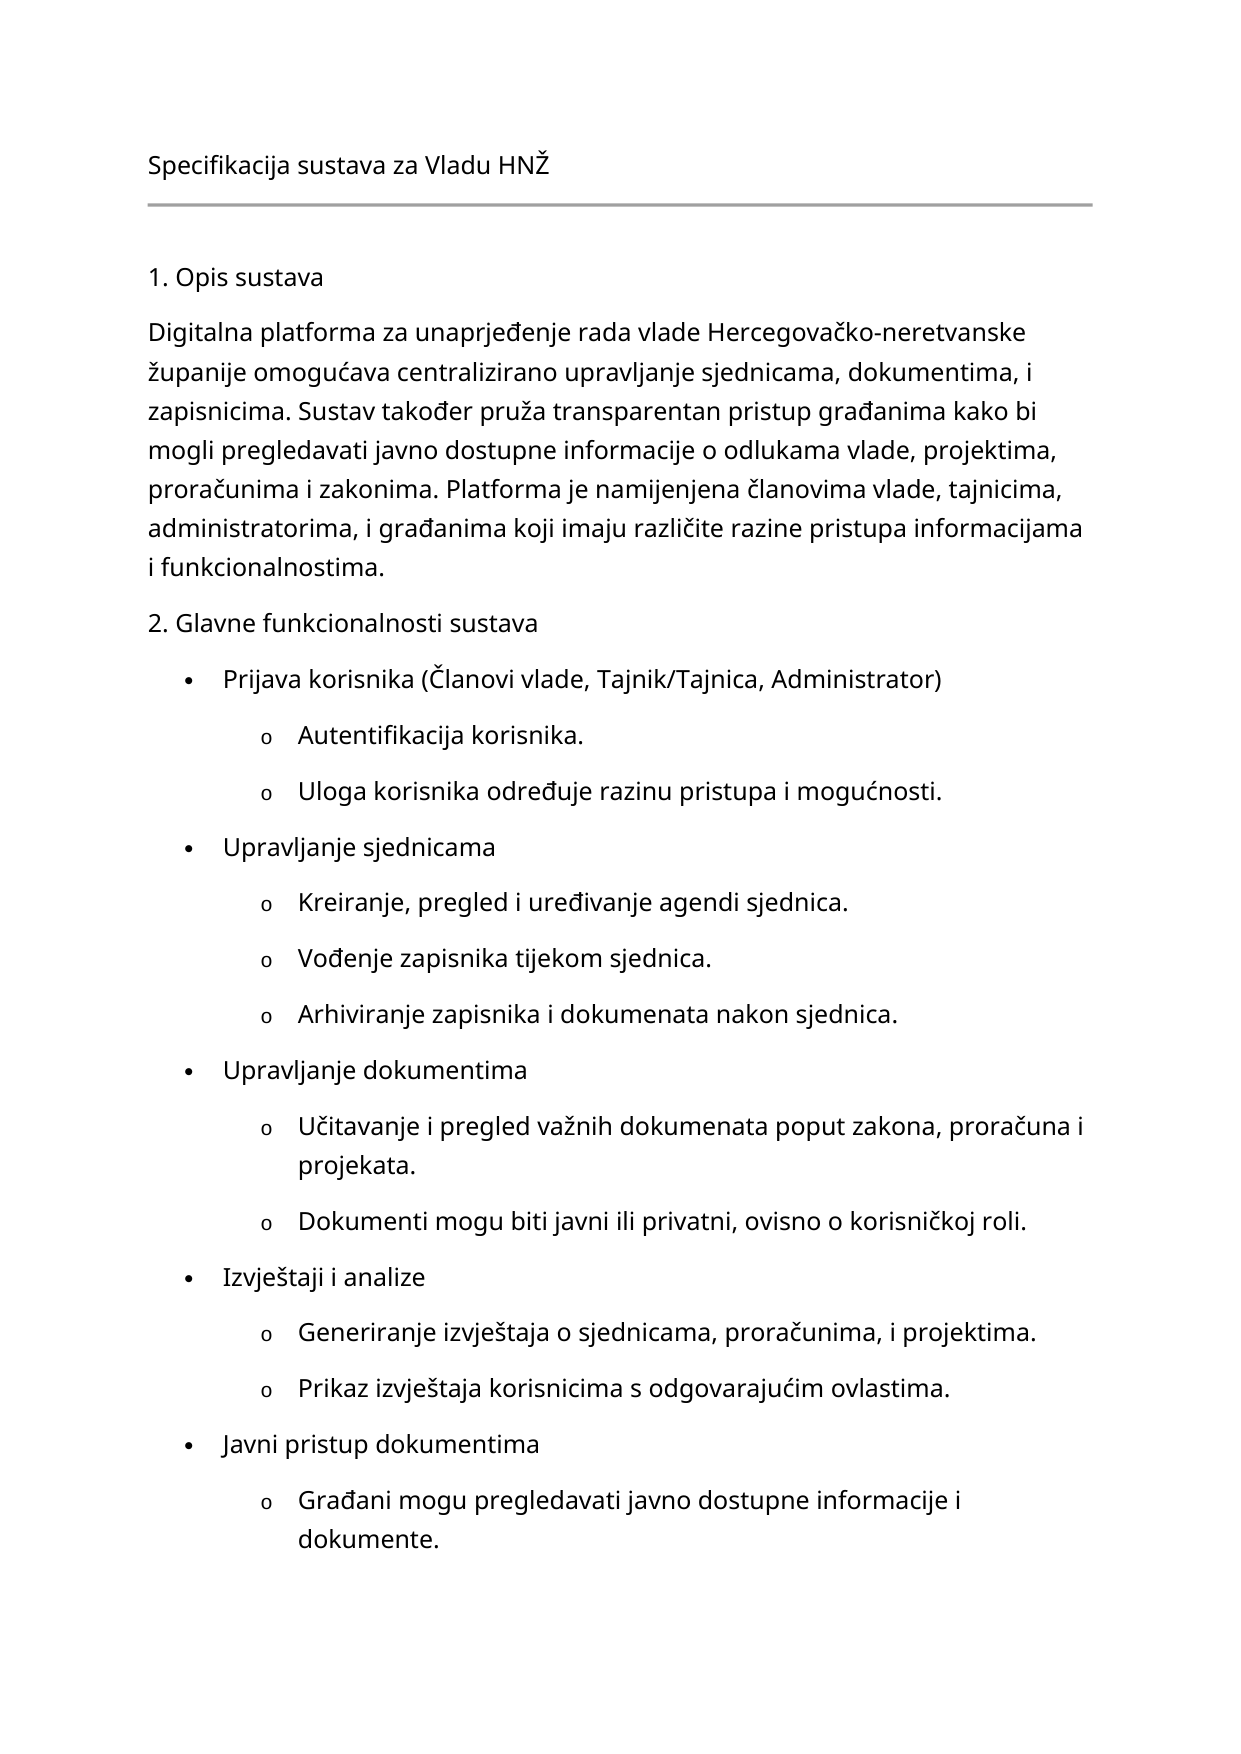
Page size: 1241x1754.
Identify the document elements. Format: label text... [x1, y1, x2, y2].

list Uloga korisnika određuje razinu pristupa i mogućnosti. [260, 773, 1093, 807]
list Vođenje zapisnika tijekom sjednica. [260, 941, 1093, 975]
list Upravljanje sjednicama [185, 829, 1093, 863]
list Kreiranje, pregled i uređivanje agendi sjednica. [260, 885, 1093, 919]
list Arhiviranje zapisnika i dokumenata nakon sjednica. [260, 997, 1093, 1031]
list Građani mogu pregledavati javno dostupne informacije i dokumente. [260, 1483, 1093, 1556]
list Prijava korisnika (Članovi vlade, Tajnik/Tajnica, Administrator) [185, 662, 1093, 696]
list Prikaz izvještaja korisnicima s odgovarajućim ovlastima. [260, 1371, 1093, 1405]
list Upravljanje dokumentima [185, 1053, 1093, 1087]
text 1. Opis sustava [148, 259, 1093, 293]
text Specifikacija sustava za Vladu HNŽ [148, 148, 1093, 182]
text Digitalna platforma za unaprjeđenje rada vlade Hercegovačko-neretvanske županije omogućava centralizirano upravljanje sjednicama, dokumentima, i zapisnicima. Sustav također pruža transparentan pristup građanima kako bi mogli pregledavati javno dostupne informacije o odlukama vlade, projektima, proračunima i zakonima. Platforma je namijenjena članovima vlade, tajnicima, administratorima, i građanima koji imaju različite razine pristupa informacijama i funkcionalnostima. [148, 315, 1093, 584]
list Učitavanje i pregled važnih dokumenata poput zakona, proračuna i projekata. [260, 1108, 1093, 1182]
list Javni pristup dokumentima [185, 1427, 1093, 1461]
list Dokumenti mogu biti javni ili privatni, ovisno o korisničkoj roli. [260, 1203, 1093, 1237]
list Generiranje izvještaja o sjednicama, proračunima, i projektima. [260, 1315, 1093, 1349]
list Autentifikacija korisnika. [260, 718, 1093, 752]
list Izvještaji i analize [185, 1259, 1093, 1293]
text 2. Glavne funkcionalnosti sustava [148, 606, 1093, 640]
